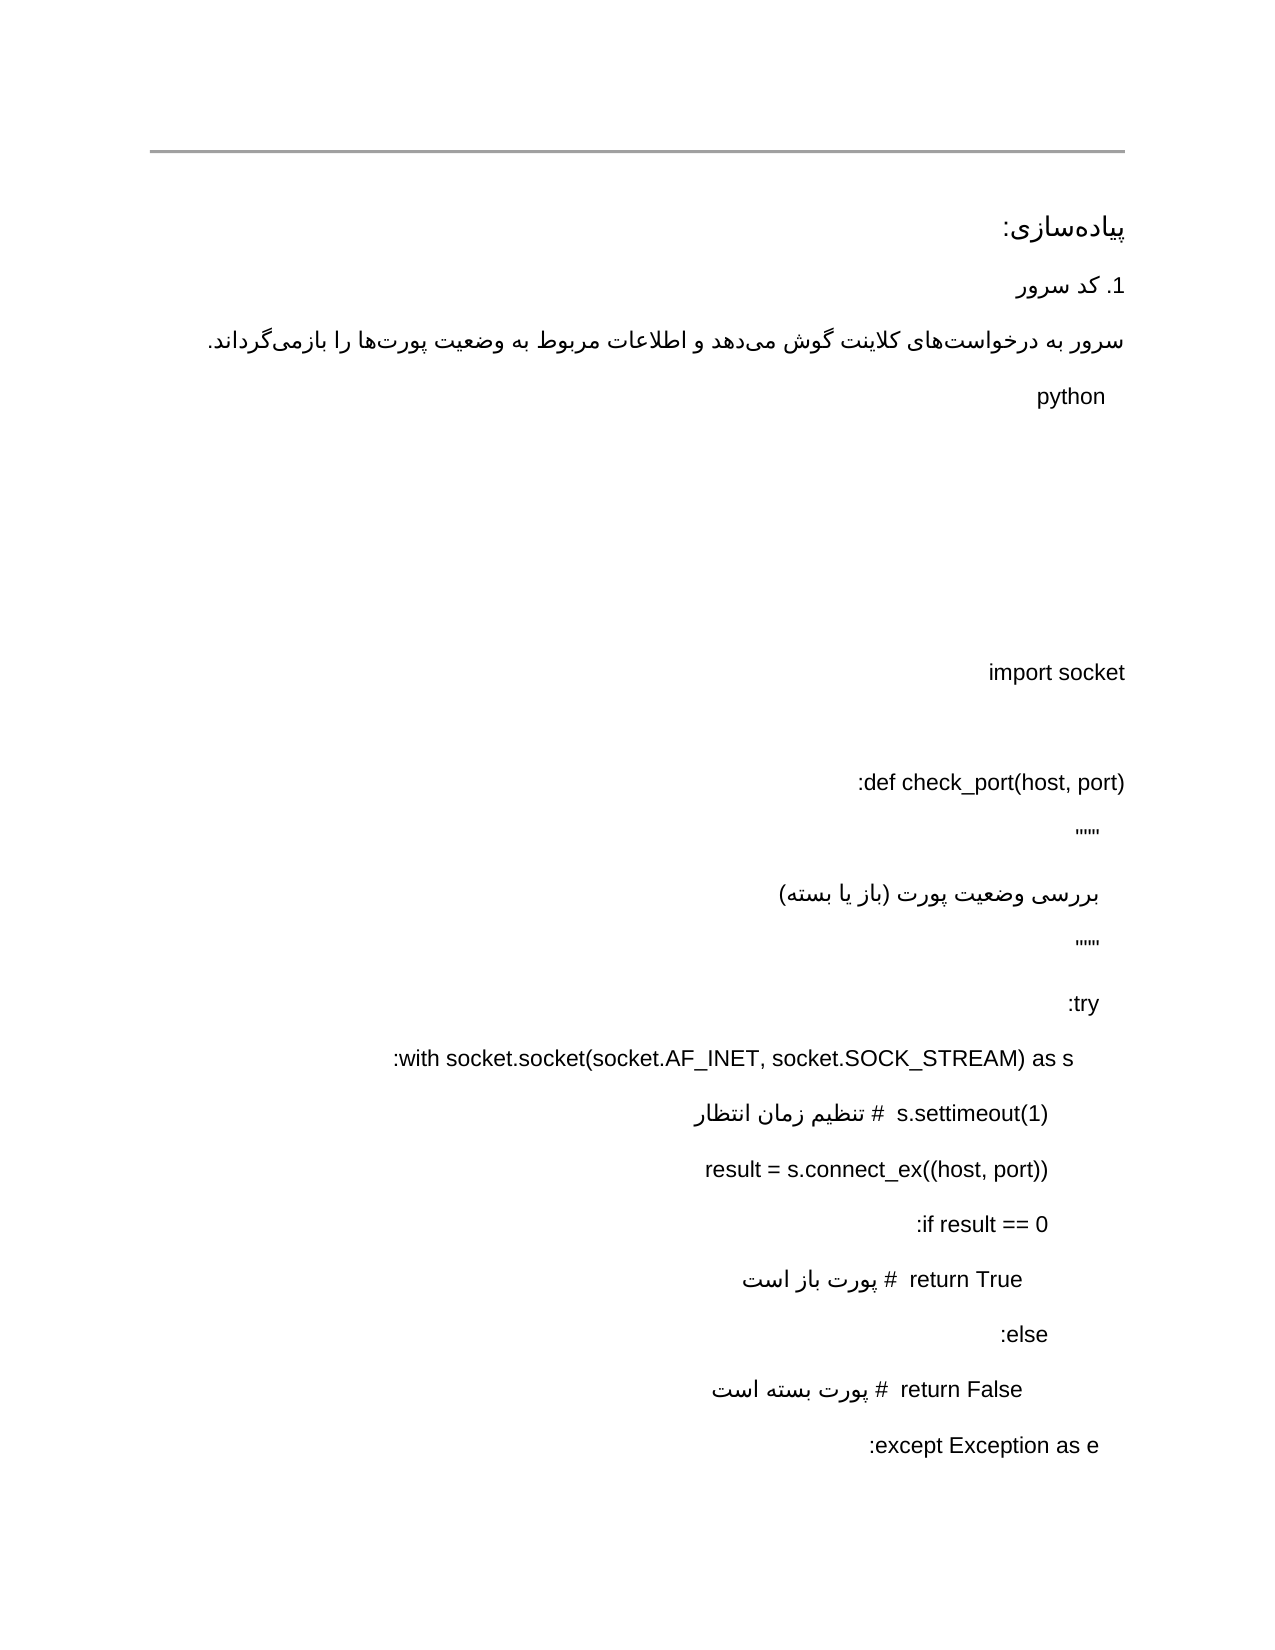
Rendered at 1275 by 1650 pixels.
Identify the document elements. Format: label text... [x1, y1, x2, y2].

text else: [150, 1321, 1125, 1347]
text with socket.socket(socket.AF_INET, socket.SOCK_STREAM) as s: [150, 1045, 1125, 1071]
subtitle 1. کد سرور [150, 272, 1125, 298]
text """ [150, 824, 1125, 851]
text بررسی وضعیت پورت (باز یا بسته) [150, 879, 1125, 906]
text سرور به درخواست‌های کلاینت گوش می‌دهد و اطلاعات مربوط به وضعیت پورت‌ها را بازمی‌گرداند. [150, 327, 1125, 354]
text """ [150, 935, 1125, 961]
text result = s.connect_ex((host, port)) [150, 1156, 1125, 1182]
subtitle پیاده‌سازی: [150, 211, 1125, 242]
text import socket [150, 659, 1125, 685]
text return False # پورت بسته است [150, 1376, 1125, 1403]
text def check_port(host, port): [150, 769, 1125, 795]
text if result == 0: [150, 1211, 1125, 1237]
text s.settimeout(1) # تنظیم زمان انتظار [150, 1100, 1125, 1127]
text except Exception as e: [150, 1432, 1125, 1458]
text python [150, 383, 1125, 409]
text return True # پورت باز است [150, 1266, 1125, 1292]
text try: [150, 990, 1125, 1016]
